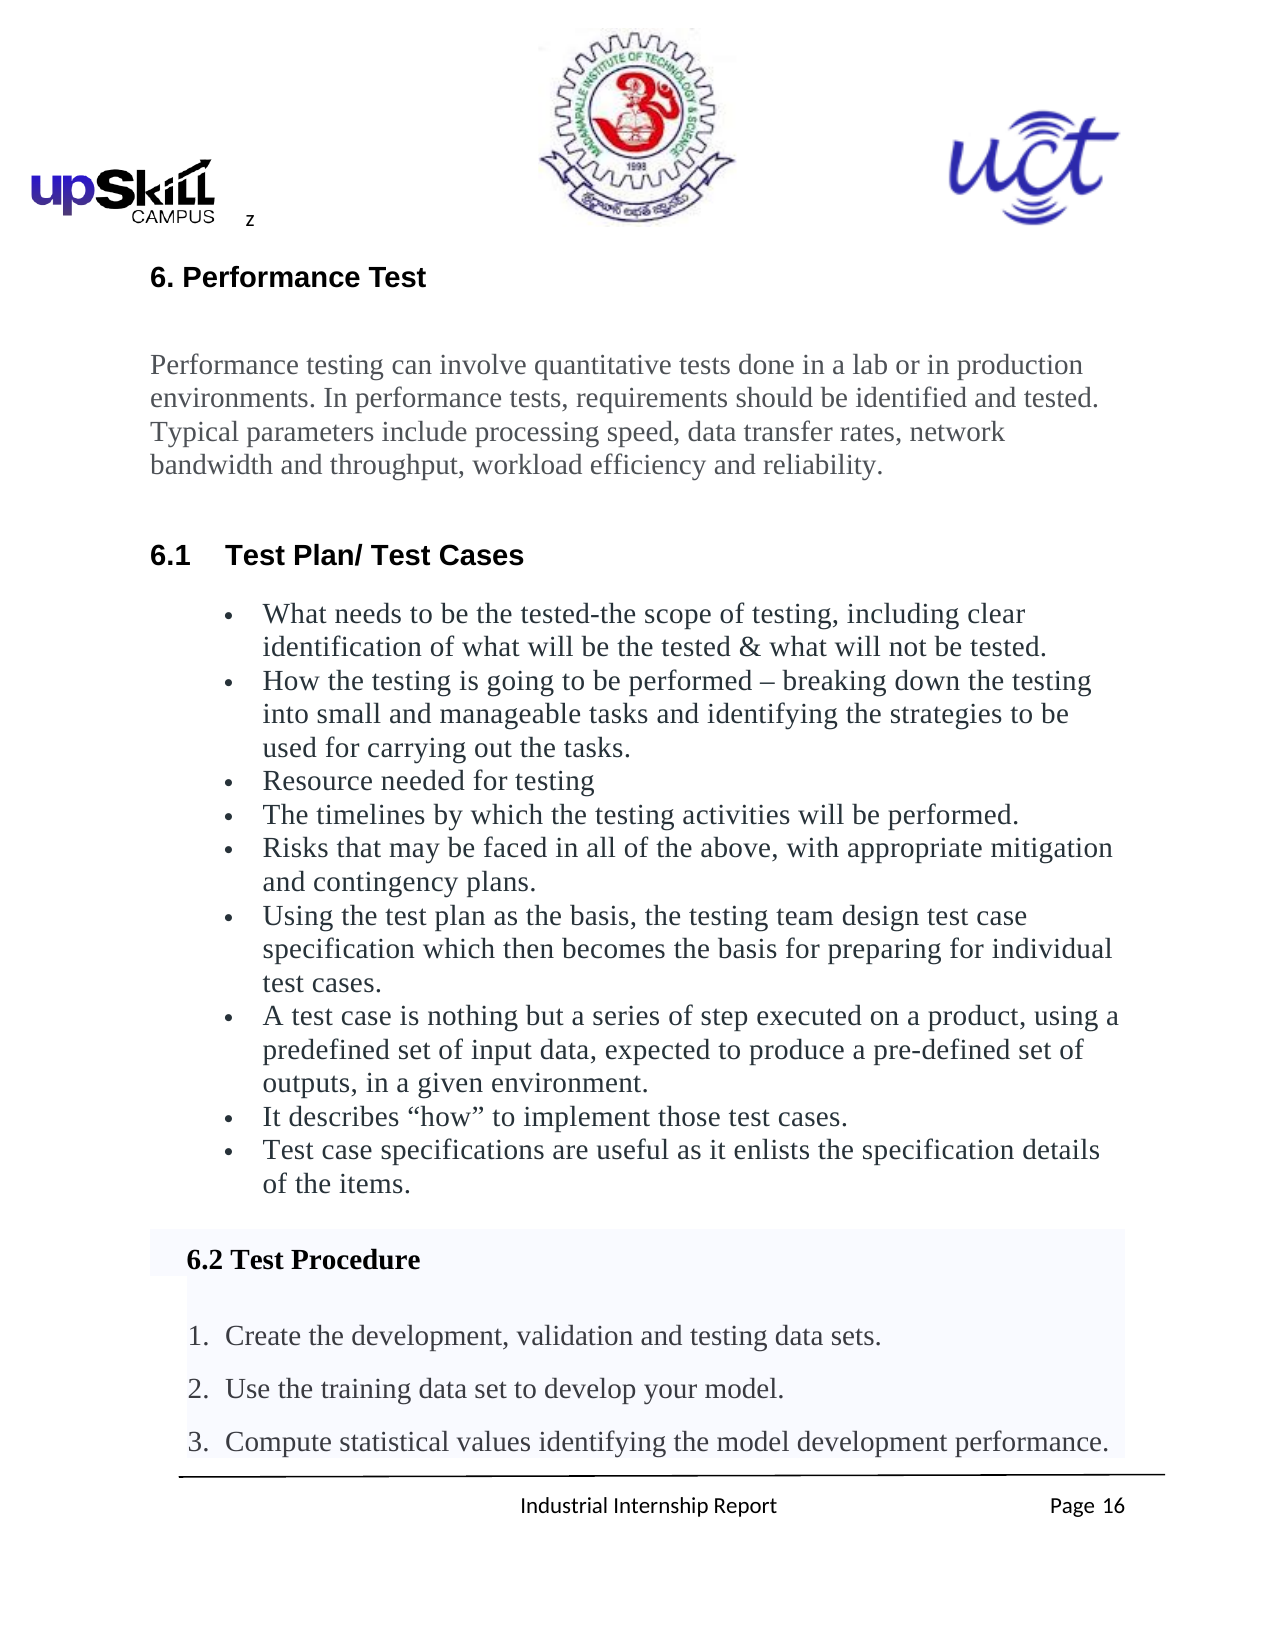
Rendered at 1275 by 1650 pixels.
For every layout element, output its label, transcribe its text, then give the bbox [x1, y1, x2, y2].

text 6.2 Test Procedure [150, 1229, 1125, 1276]
subtitle Test Plan/ Test Cases [150, 546, 1125, 571]
list Risks that may be faced in all of the above, with appropriate mitigation and contingency plans. [225, 831, 1125, 898]
list How the testing is going to be performed – breaking down the testing into small and manageable tasks and identifying the strategies to be used for carrying out the tasks. [225, 663, 1125, 763]
list A test case is nothing but a series of step executed on a product, using a predefined set of input data, expected to produce a pre-defined set of outputs, in a given environment. [225, 998, 1125, 1099]
list Create the development, validation and testing data sets. [187, 1305, 1125, 1352]
picture [538, 28, 737, 227]
subtitle 6. Performance Test [150, 260, 1125, 294]
list Test case specifications are useful as it enlists the specification details of the items. [225, 1132, 1125, 1199]
text Performance testing can involve quantitative tests done in a lab or in production environments. In performance tests, requirements should be identified and tested. Typical parameters include processing speed, data transfer rates, network bandwidth and throughput, workload efficiency and reliability. [150, 347, 1125, 481]
list It describes “how” to implement those test cases. [225, 1099, 1125, 1132]
picture [0, 146, 246, 227]
list Using the test plan as the basis, the testing team design test case specification which then becomes the basis for preparing for individual test cases. [225, 898, 1125, 998]
list Compute statistical values identifying the model development performance. [187, 1411, 1125, 1458]
list The timelines by which the testing activities will be performed. [225, 797, 1125, 831]
picture [946, 101, 1125, 227]
list What needs to be the tested-the scope of testing, including clear identification of what will be the tested & what will not be tested. [225, 596, 1125, 663]
list Resource needed for testing [225, 763, 1125, 797]
list Use the training data set to develop your model. [187, 1358, 1125, 1405]
